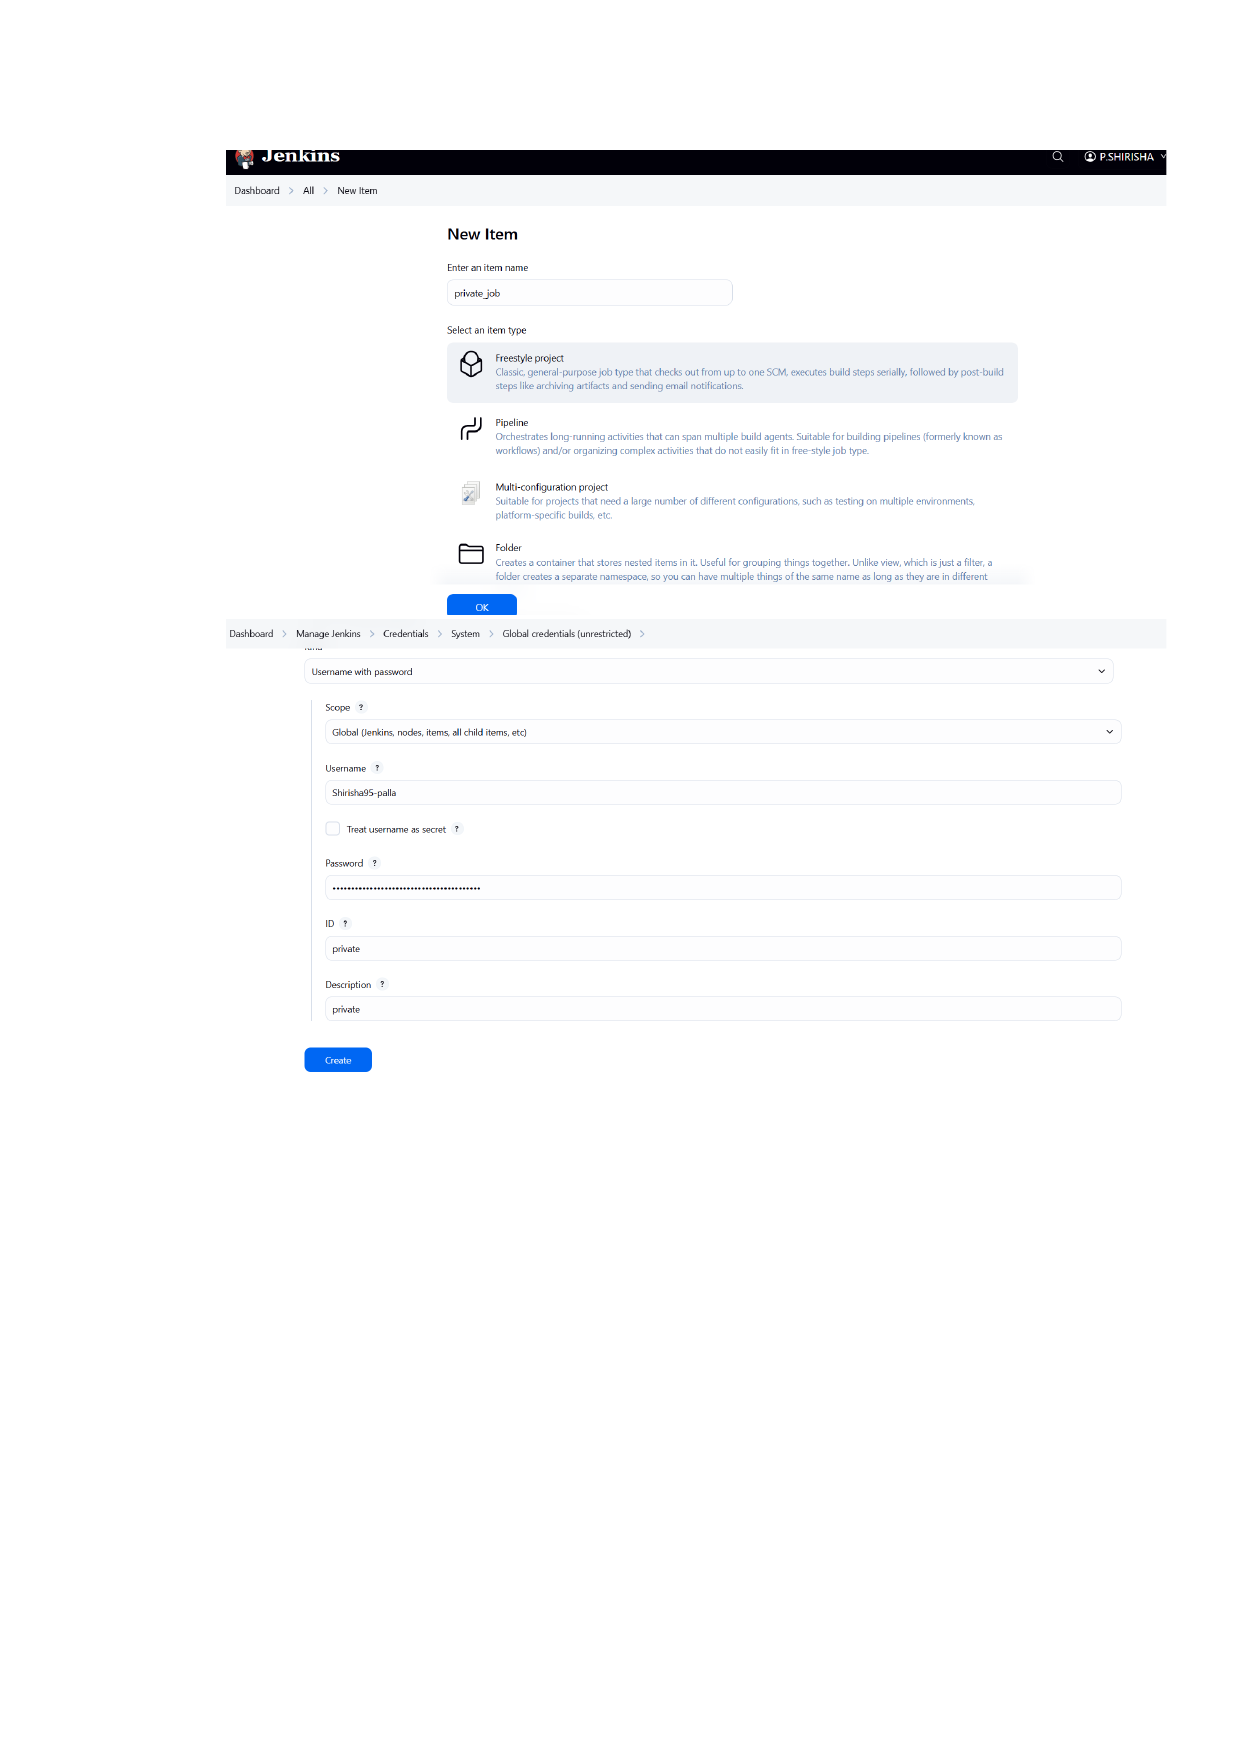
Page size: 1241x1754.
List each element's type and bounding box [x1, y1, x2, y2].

picture [226, 619, 1167, 1079]
picture [226, 150, 1167, 615]
